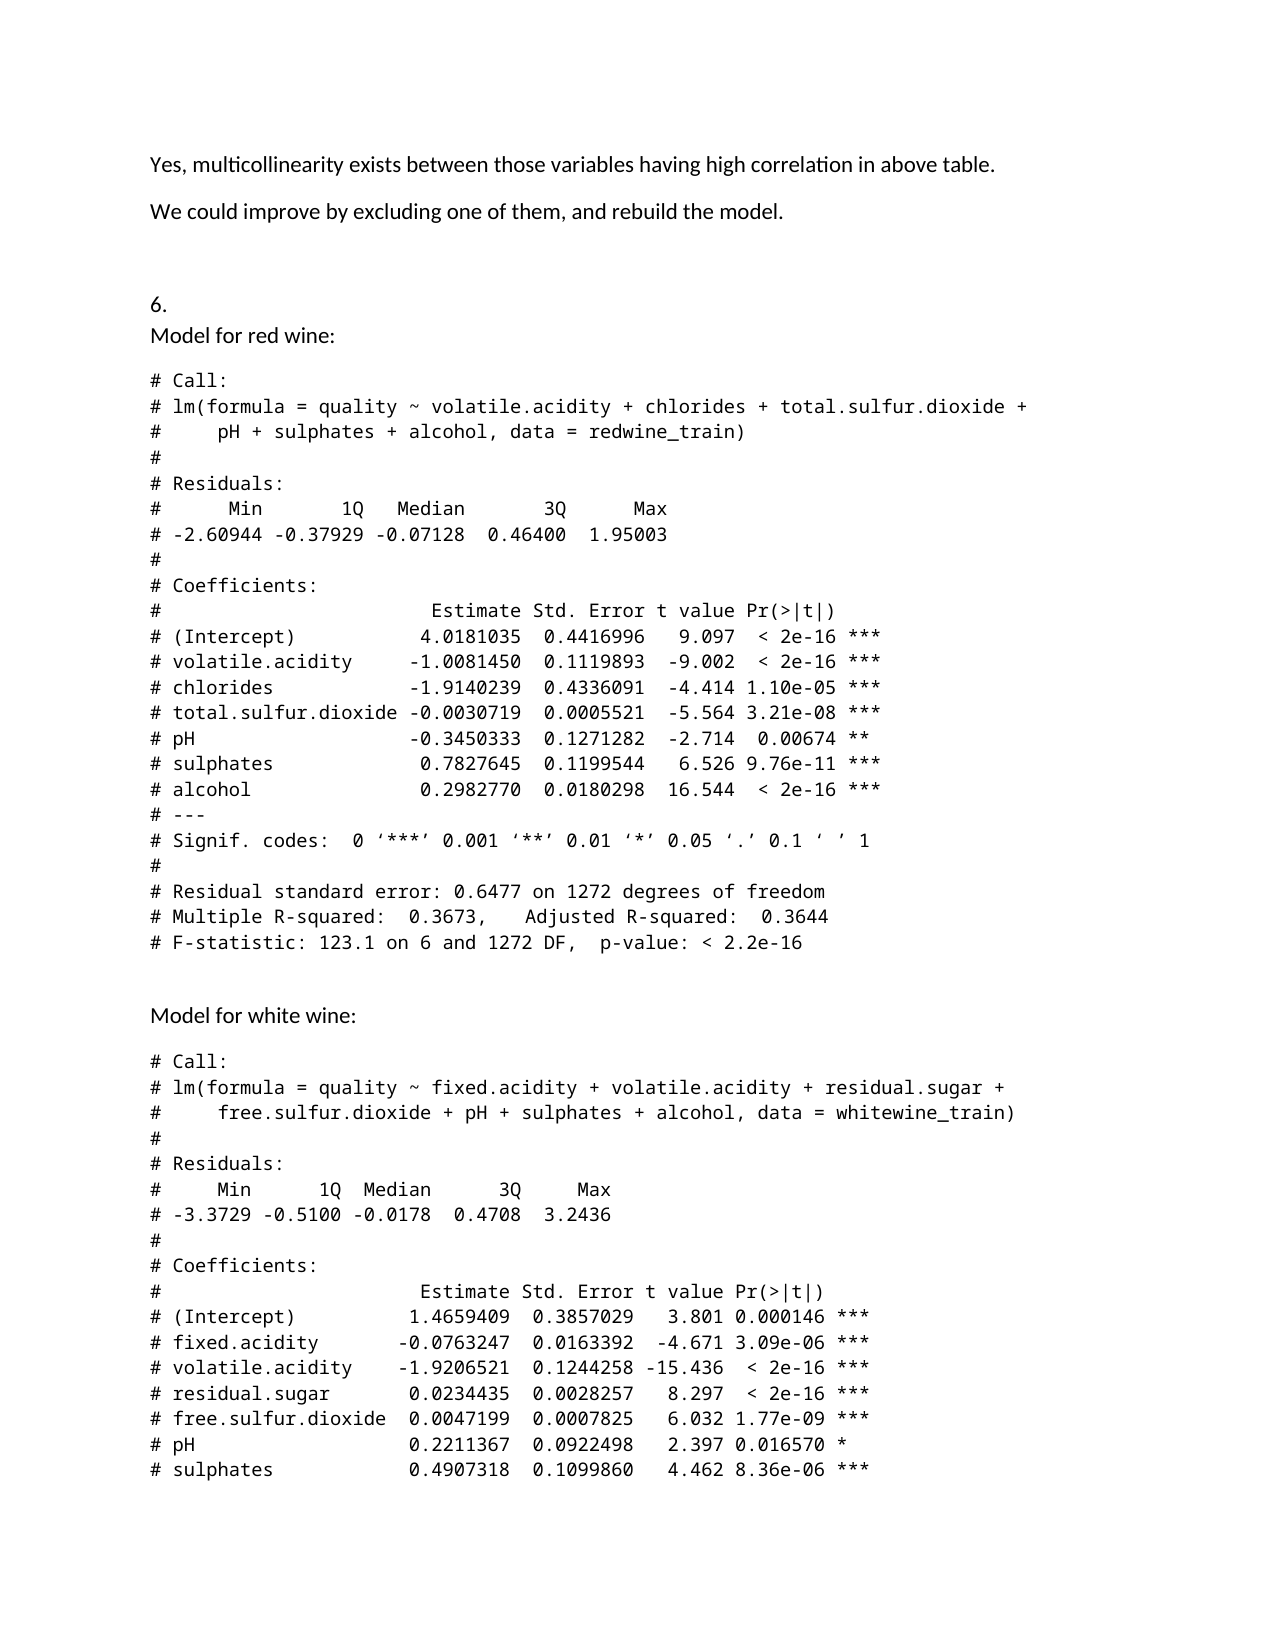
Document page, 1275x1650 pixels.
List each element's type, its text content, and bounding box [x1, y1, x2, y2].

text # [150, 444, 1125, 470]
text # Residual standard error: 0.6477 on 1272 degrees of freedom [150, 878, 1125, 904]
text Yes, multicollinearity exists between those variables having high correlation in above table. [150, 150, 1125, 178]
text # Estimate Std. Error t value Pr(>|t|) [150, 1278, 1125, 1304]
text # Min 1Q Median 3Q Max [150, 1176, 1125, 1202]
text # F-statistic: 123.1 on 6 and 1272 DF, p-value: < 2.2e-16 [150, 929, 1125, 955]
text # Coefficients: [150, 572, 1125, 597]
text # free.sulfur.dioxide 0.0047199 0.0007825 6.032 1.77e-09 *** [150, 1406, 1125, 1431]
text # free.sulfur.dioxide + pH + sulphates + alcohol, data = whitewine_train) [150, 1099, 1125, 1125]
text # -3.3729 -0.5100 -0.0178 0.4708 3.2436 [150, 1202, 1125, 1227]
text 6. Model for red wine: [150, 291, 1125, 349]
text # -2.60944 -0.37929 -0.07128 0.46400 1.95003 [150, 521, 1125, 546]
text # volatile.acidity -1.9206521 0.1244258 -15.436 < 2e-16 *** [150, 1355, 1125, 1380]
text # residual.sugar 0.0234435 0.0028257 8.297 < 2e-16 *** [150, 1380, 1125, 1406]
text # Call: [150, 368, 1125, 393]
text # [150, 546, 1125, 572]
text # chlorides -1.9140239 0.4336091 -4.414 1.10e-05 *** [150, 674, 1125, 699]
text # fixed.acidity -0.0763247 0.0163392 -4.671 3.09e-06 *** [150, 1329, 1125, 1355]
text # volatile.acidity -1.0081450 0.1119893 -9.002 < 2e-16 *** [150, 648, 1125, 674]
text # Multiple R-squared: 0.3673, Adjusted R-squared: 0.3644 [150, 904, 1125, 929]
text # Call: [150, 1048, 1125, 1074]
text Model for white wine: [150, 1002, 1125, 1029]
text # Estimate Std. Error t value Pr(>|t|) [150, 597, 1125, 623]
text # Coefficients: [150, 1253, 1125, 1278]
text # sulphates 0.4907318 0.1099860 4.462 8.36e-06 *** [150, 1457, 1125, 1482]
text # [150, 1227, 1125, 1253]
text # Residuals: [150, 1151, 1125, 1176]
text # sulphates 0.7827645 0.1199544 6.526 9.76e-11 *** [150, 751, 1125, 776]
text # Min 1Q Median 3Q Max [150, 495, 1125, 521]
text # pH 0.2211367 0.0922498 2.397 0.016570 * [150, 1431, 1125, 1457]
text # lm(formula = quality ~ volatile.acidity + chlorides + total.sulfur.dioxide + [150, 393, 1125, 419]
text # pH -0.3450333 0.1271282 -2.714 0.00674 ** [150, 725, 1125, 751]
text # Signif. codes: 0 ‘***’ 0.001 ‘**’ 0.01 ‘*’ 0.05 ‘.’ 0.1 ‘ ’ 1 [150, 827, 1125, 853]
text # alcohol 0.2982770 0.0180298 16.544 < 2e-16 *** [150, 776, 1125, 802]
text # (Intercept) 1.4659409 0.3857029 3.801 0.000146 *** [150, 1304, 1125, 1329]
text # pH + sulphates + alcohol, data = redwine_train) [150, 419, 1125, 444]
text # [150, 1125, 1125, 1151]
text # [150, 853, 1125, 878]
text # total.sulfur.dioxide -0.0030719 0.0005521 -5.564 3.21e-08 *** [150, 699, 1125, 725]
text # lm(formula = quality ~ fixed.acidity + volatile.acidity + residual.sugar + [150, 1074, 1125, 1099]
text We could improve by excluding one of them, and rebuild the model. [150, 197, 1125, 225]
text # Residuals: [150, 470, 1125, 495]
text # (Intercept) 4.0181035 0.4416996 9.097 < 2e-16 *** [150, 623, 1125, 648]
text # --- [150, 802, 1125, 827]
